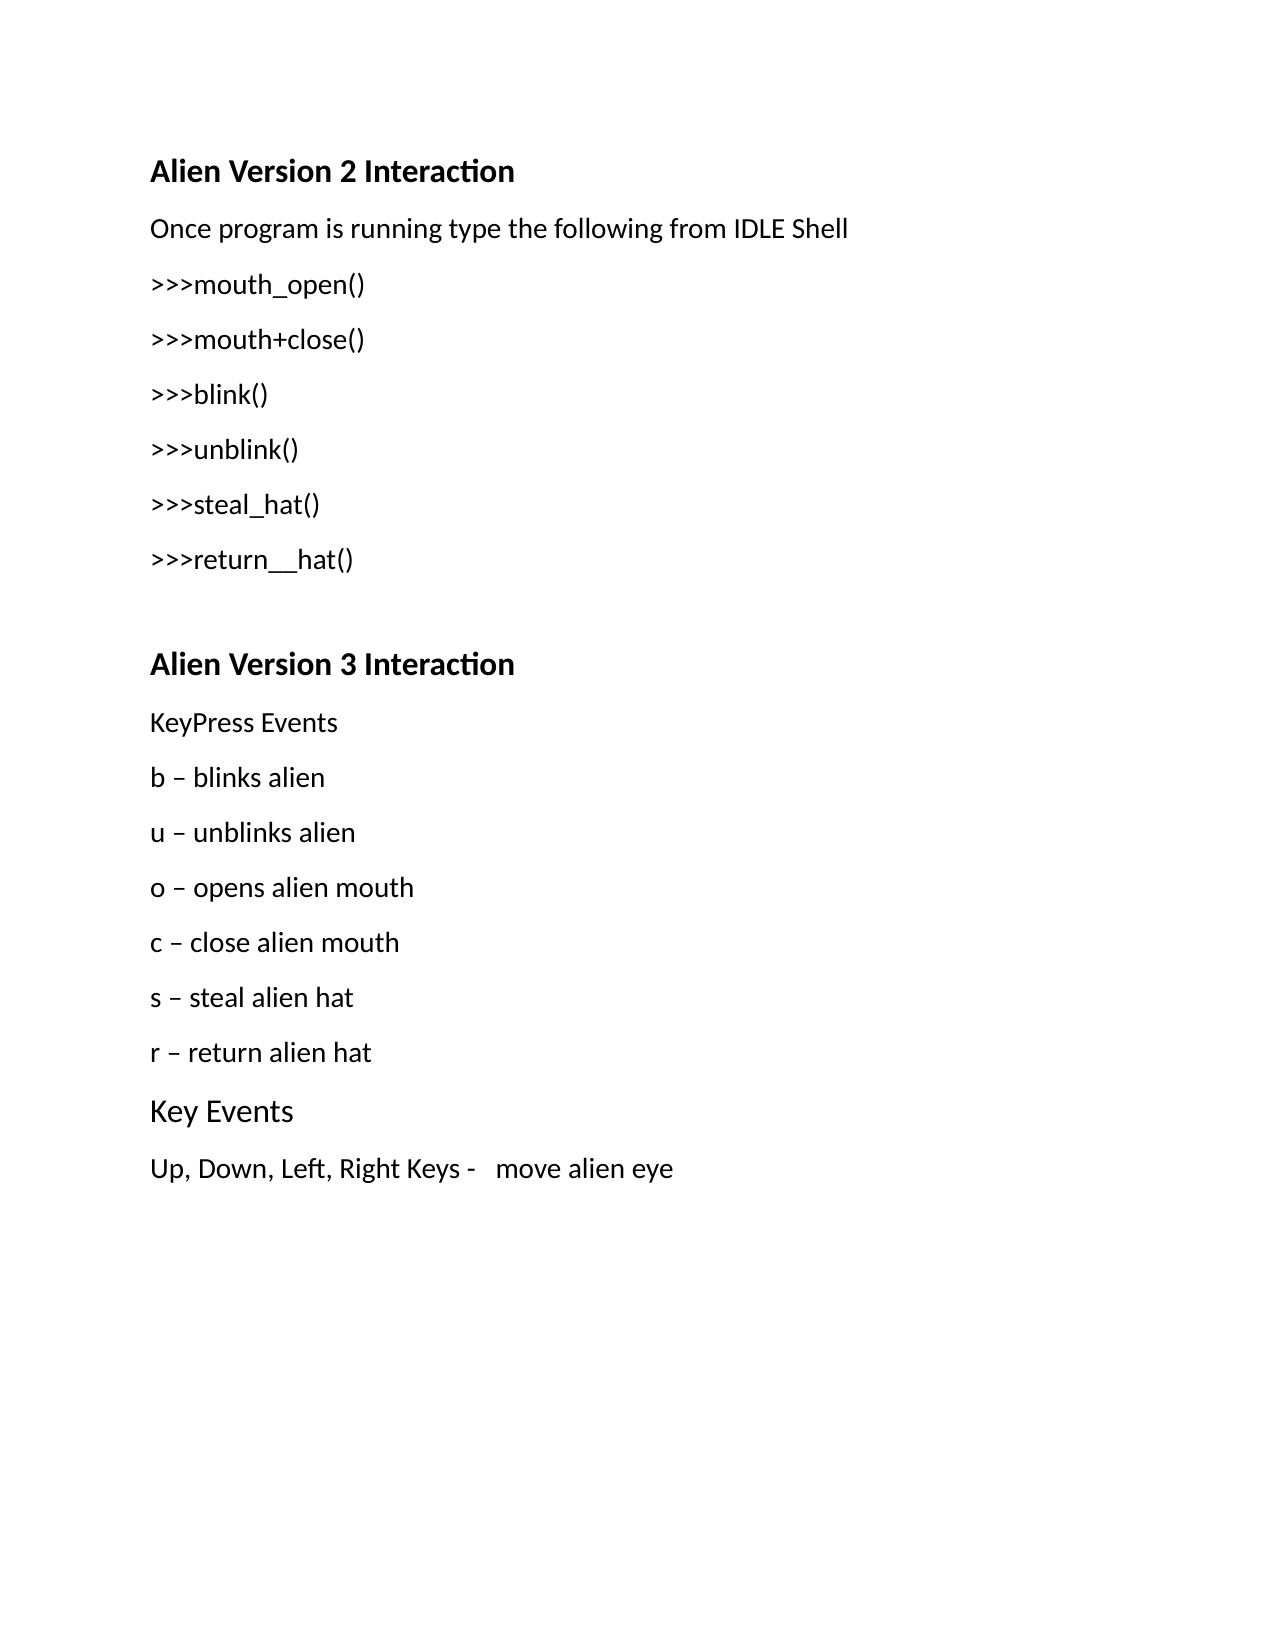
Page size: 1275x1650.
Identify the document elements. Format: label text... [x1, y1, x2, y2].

text c – close alien mouth [150, 924, 1125, 960]
text Alien Version 3 Interaction [150, 643, 1125, 684]
text Up, Down, Left, Right Keys - move alien eye [150, 1150, 1125, 1186]
text KeyPress Events [150, 704, 1125, 739]
text s – steal alien hat [150, 979, 1125, 1015]
text >>>blink() [150, 376, 1125, 412]
text Key Events [150, 1089, 1125, 1130]
text Alien Version 2 Interaction [150, 150, 1125, 191]
text >>>mouth+close() [150, 321, 1125, 356]
text >>>mouth_open() [150, 266, 1125, 301]
text r – return alien hat [150, 1034, 1125, 1070]
text o – opens alien mouth [150, 869, 1125, 905]
text >>>return__hat() [150, 541, 1125, 577]
text u – unblinks alien [150, 814, 1125, 850]
text Once program is running type the following from IDLE Shell [150, 211, 1125, 246]
text >>>unblink() [150, 431, 1125, 467]
text b – blinks alien [150, 759, 1125, 794]
text >>>steal_hat() [150, 486, 1125, 522]
